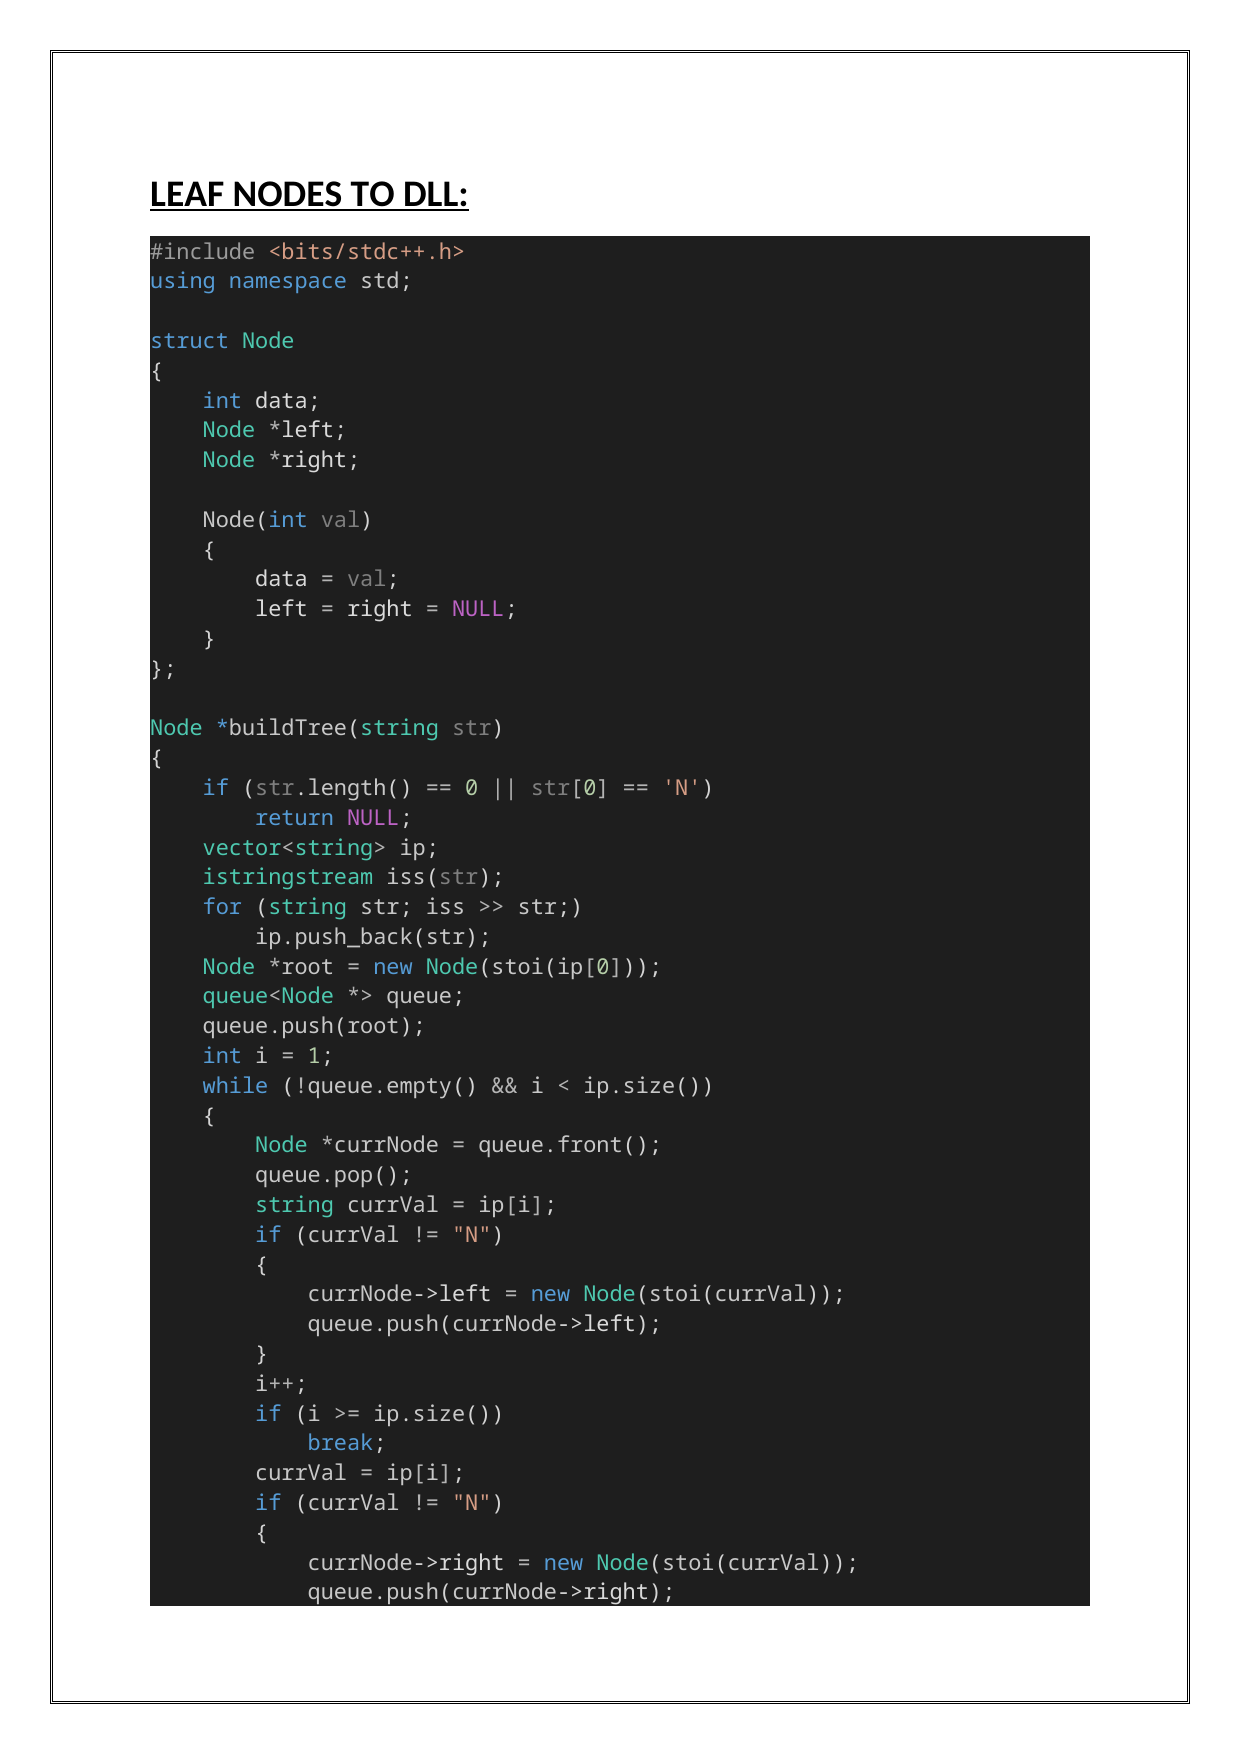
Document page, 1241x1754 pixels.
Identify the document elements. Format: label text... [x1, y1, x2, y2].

text data = val; [150, 563, 1090, 593]
text Node *right; [150, 444, 1090, 474]
text i++; [150, 1368, 1090, 1398]
text #include <bits/stdc++.h> [150, 236, 1090, 266]
text queue.push(currNode->right); [150, 1576, 1090, 1606]
text Node *buildTree(string str) [150, 712, 1090, 742]
text ip.push_back(str); [150, 921, 1090, 951]
text queue.push(currNode->left); [150, 1308, 1090, 1338]
text while (!queue.empty() && i < ip.size()) [150, 1070, 1090, 1100]
text left = right = NULL; [150, 593, 1090, 623]
text return NULL; [150, 802, 1090, 832]
text for (string str; iss >> str;) [150, 891, 1090, 921]
text istringstream iss(str); [150, 861, 1090, 891]
text Node(int val) [150, 504, 1090, 534]
text if (currVal != "N") [150, 1219, 1090, 1249]
text if (str.length() == 0 || str[0] == 'N') [150, 772, 1090, 802]
text LEAF NODES TO DLL: [150, 169, 1090, 215]
text { [150, 1249, 1090, 1278]
text { [150, 1100, 1090, 1129]
text int i = 1; [150, 1040, 1090, 1070]
text if (currVal != "N") [150, 1487, 1090, 1517]
text queue<Node *> queue; [150, 981, 1090, 1010]
text Node *root = new Node(stoi(ip[0])); [150, 951, 1090, 981]
text if (i >= ip.size()) [150, 1398, 1090, 1427]
text int data; [150, 385, 1090, 414]
text currVal = ip[i]; [150, 1457, 1090, 1487]
text queue.push(root); [150, 1010, 1090, 1040]
text { [150, 355, 1090, 385]
text }; [150, 653, 1090, 683]
text { [150, 1517, 1090, 1547]
text queue.pop(); [150, 1159, 1090, 1189]
text { [150, 534, 1090, 563]
text Node *currNode = queue.front(); [150, 1129, 1090, 1159]
text using namespace std; [150, 266, 1090, 295]
text string currVal = ip[i]; [150, 1189, 1090, 1219]
text currNode->left = new Node(stoi(currVal)); [150, 1278, 1090, 1308]
text break; [150, 1427, 1090, 1457]
text currNode->right = new Node(stoi(currVal)); [150, 1547, 1090, 1576]
text } [150, 1338, 1090, 1368]
text vector<string> ip; [150, 832, 1090, 861]
text Node *left; [150, 414, 1090, 444]
text struct Node [150, 325, 1090, 355]
text } [150, 623, 1090, 653]
text { [150, 742, 1090, 772]
